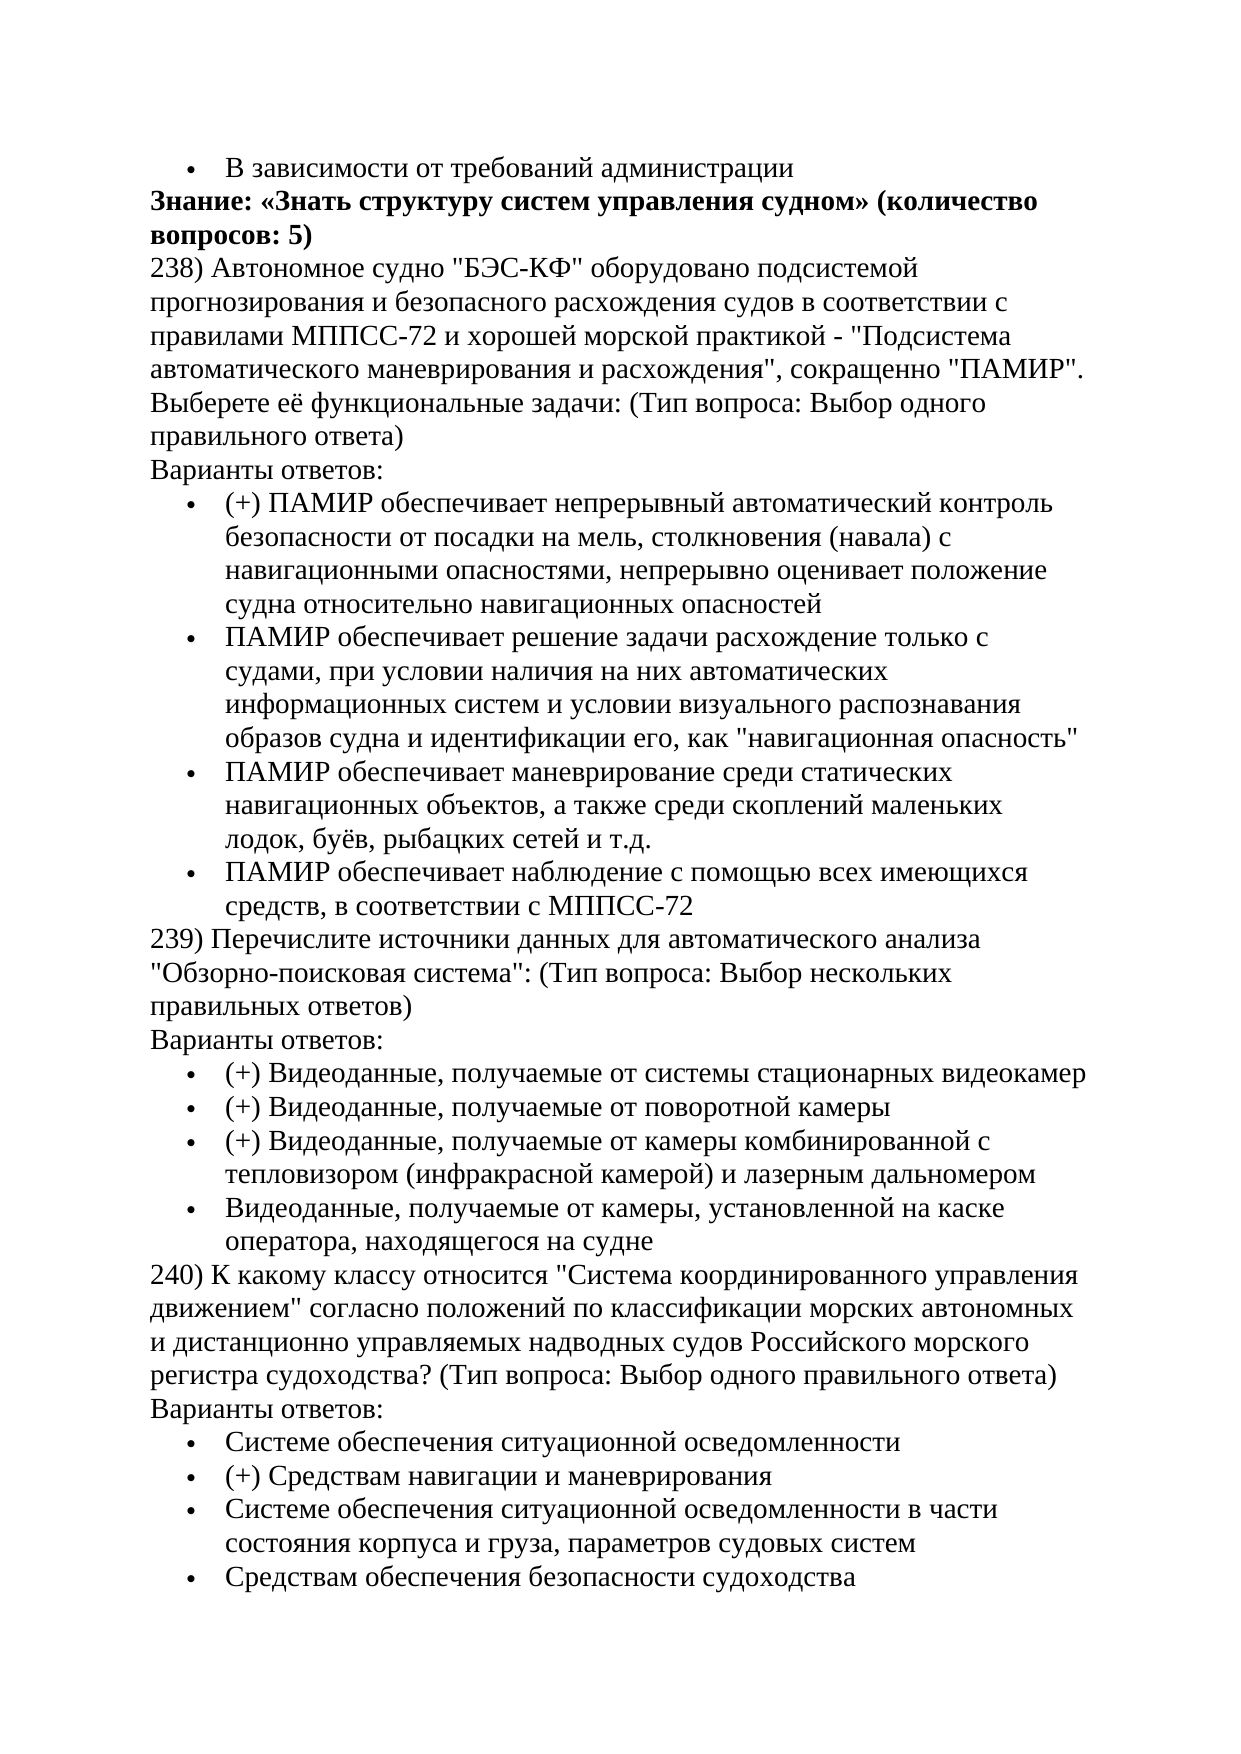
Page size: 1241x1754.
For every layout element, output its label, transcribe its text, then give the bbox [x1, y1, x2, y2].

list В зависимости от требований администрации [187, 150, 1090, 183]
text Варианты ответов: [150, 1022, 1090, 1056]
list (+) Видеоданные, получаемые от камеры комбинированной с тепловизором (инфракрасной камерой) и лазерным дальномером [187, 1123, 1090, 1190]
text Знание: «Знать структуру систем управления судном» (количество вопросов: 5) [150, 183, 1090, 251]
list (+) Средствам навигации и маневрирования [187, 1458, 1090, 1492]
text Варианты ответов: [150, 1391, 1090, 1424]
text 240) К какому классу относится "Система координированного управления движением" согласно положений по классификации морских автономных и дистанционно управляемых надводных судов Российского морского регистра судоходства? (Тип вопроса: Выбор одного правильного ответа) [150, 1257, 1090, 1391]
list ПАМИР обеспечивает маневрирование среди статических навигационных объектов, а также среди скоплений маленьких лодок, буёв, рыбацких сетей и т.д. [187, 754, 1090, 854]
text 239) Перечислите источники данных для автоматического анализа "Обзорно-поисковая система": (Тип вопроса: Выбор нескольких правильных ответов) [150, 921, 1090, 1022]
list Средствам обеспечения безопасности судоходства [187, 1559, 1090, 1592]
list ПАМИР обеспечивает решение задачи расхождение только с судами, при условии наличия на них автоматических информационных систем и условии визуального распознавания образов судна и идентификации его, как "навигационная опасность" [187, 619, 1090, 754]
list ПАМИР обеспечивает наблюдение с помощью всех имеющихся средств, в соответствии с МППСС-72 [187, 854, 1090, 921]
text Варианты ответов: [150, 452, 1090, 485]
list Системе обеспечения ситуационной осведомленности [187, 1424, 1090, 1458]
text 238) Автономное судно "БЭС-КФ" оборудовано подсистемой прогнозирования и безопасного расхождения судов в соответствии с правилами МППСС-72 и хорошей морской практикой - "Подсистема автоматического маневрирования и расхождения", сокращенно "ПАМИР". Выберете её функциональные задачи: (Тип вопроса: Выбор одного правильного ответа) [150, 251, 1090, 452]
list (+) Видеоданные, получаемые от системы стационарных видеокамер [187, 1056, 1090, 1089]
list (+) Видеоданные, получаемые от поворотной камеры [187, 1089, 1090, 1123]
list (+) ПАМИР обеспечивает непрерывный автоматический контроль безопасности от посадки на мель, столкновения (навала) с навигационными опасностями, непрерывно оценивает положение судна относительно навигационных опасностей [187, 485, 1090, 619]
list Видеоданные, получаемые от камеры, установленной на каске оператора, находящегося на судне [187, 1190, 1090, 1257]
list Системе обеспечения ситуационной осведомленности в части состояния корпуса и груза, параметров судовых систем [187, 1492, 1090, 1559]
